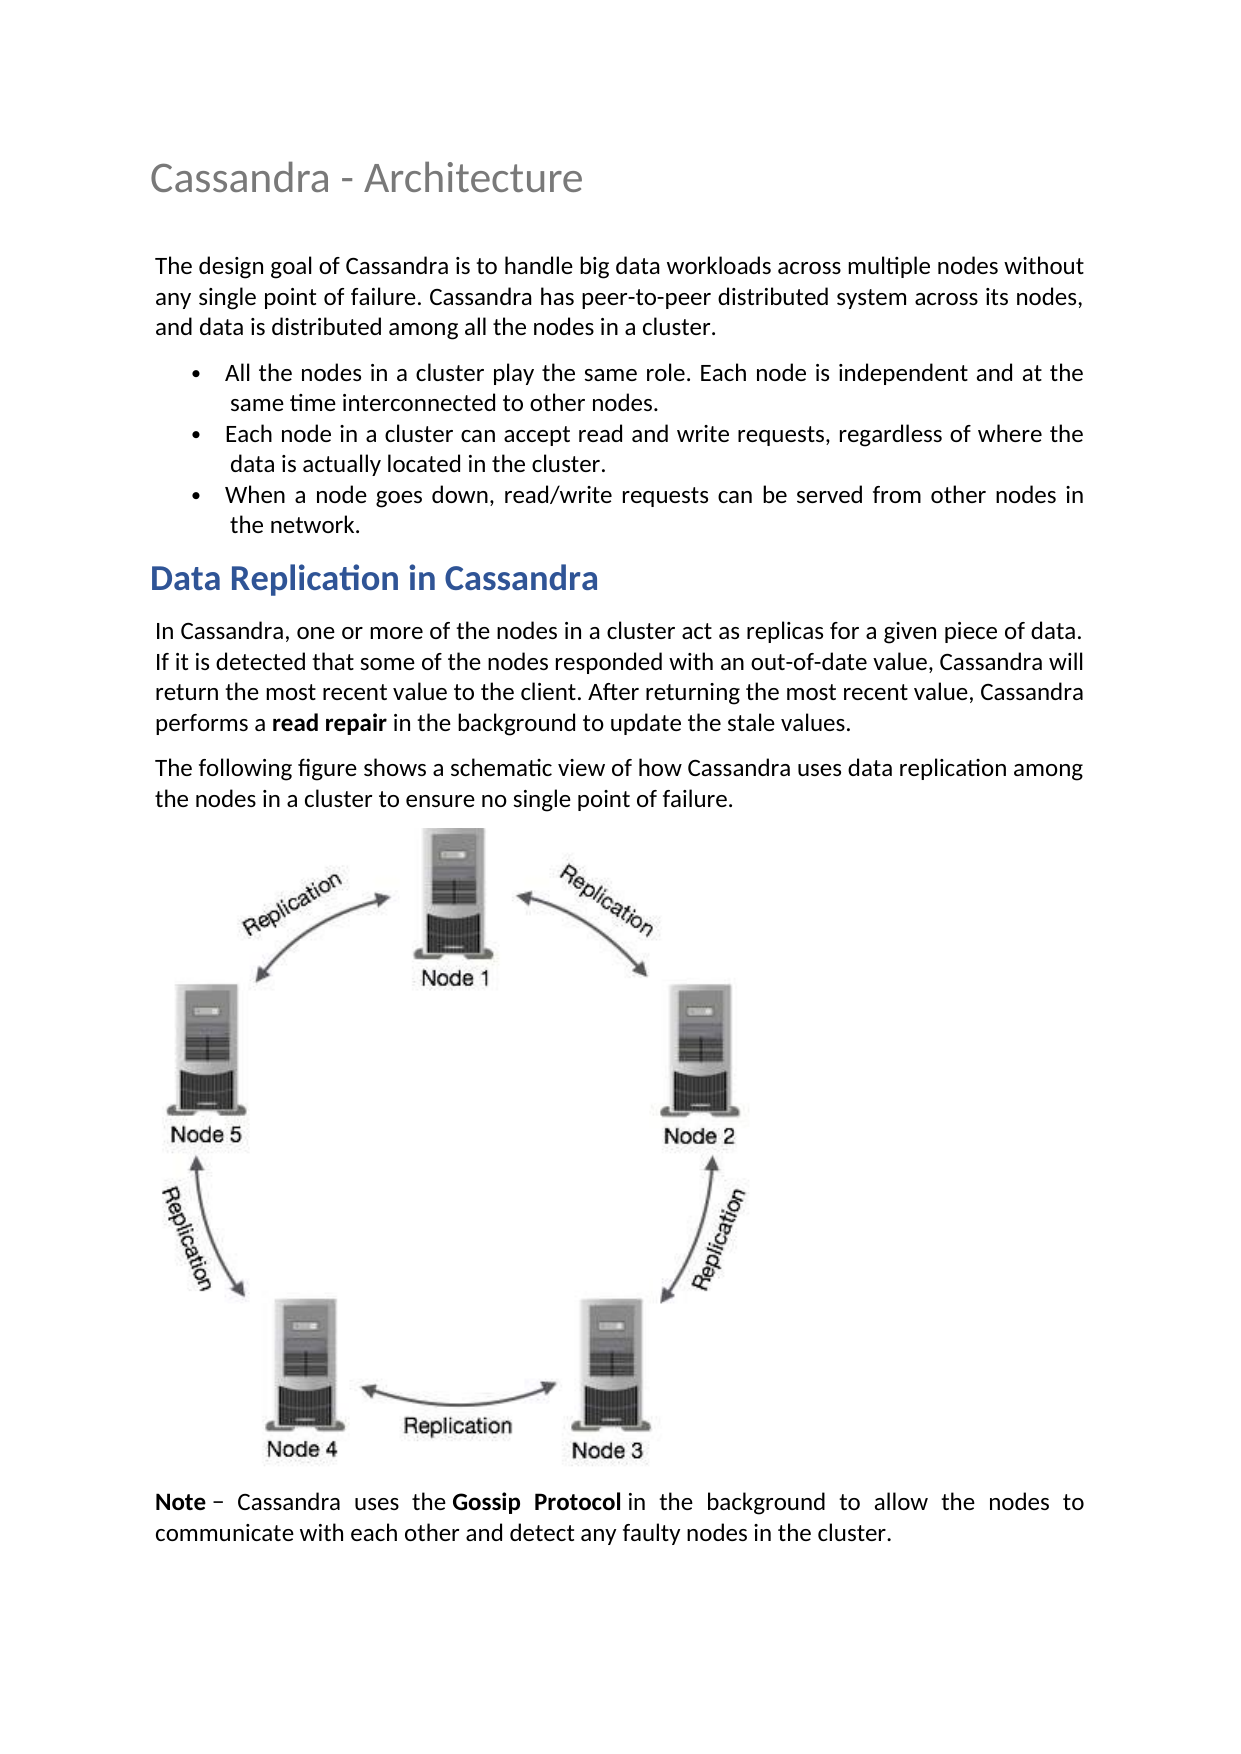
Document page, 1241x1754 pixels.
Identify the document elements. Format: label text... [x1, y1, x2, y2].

text In Cassandra, one or more of the nodes in a cluster act as replicas for a given piece of data. If it is detected that some of the nodes responded with an out-of-date value, Cassandra will return the most recent value to the client. After returning the most recent value, Cassandra performs a read repair in the background to update the stale values. [155, 616, 1085, 738]
subtitle Data Replication in Cassandra [150, 555, 1090, 599]
list Each node in a cluster can accept read and write requests, regardless of where the data is actually located in the cluster. [192, 418, 1085, 479]
picture [150, 828, 759, 1468]
list When a node goes down, read/write requests can be served from other nodes in the network. [192, 479, 1085, 540]
subtitle Cassandra - Architecture [150, 150, 1090, 203]
text The design goal of Cassandra is to handle big data workloads across multiple nodes without any single point of failure. Cassandra has peer-to-peer distributed system across its nodes, and data is distributed among all the nodes in a cluster. [155, 250, 1085, 342]
text Note − Cassandra uses the Gossip Protocol in the background to allow the nodes to communicate with each other and detect any faulty nodes in the cluster. [155, 1486, 1085, 1547]
list All the nodes in a cluster play the same role. Each node is independent and at the same time interconnected to other nodes. [192, 357, 1085, 418]
text The following figure shows a schematic view of how Cassandra uses data replication among the nodes in a cluster to ensure no single point of failure. [155, 753, 1085, 814]
